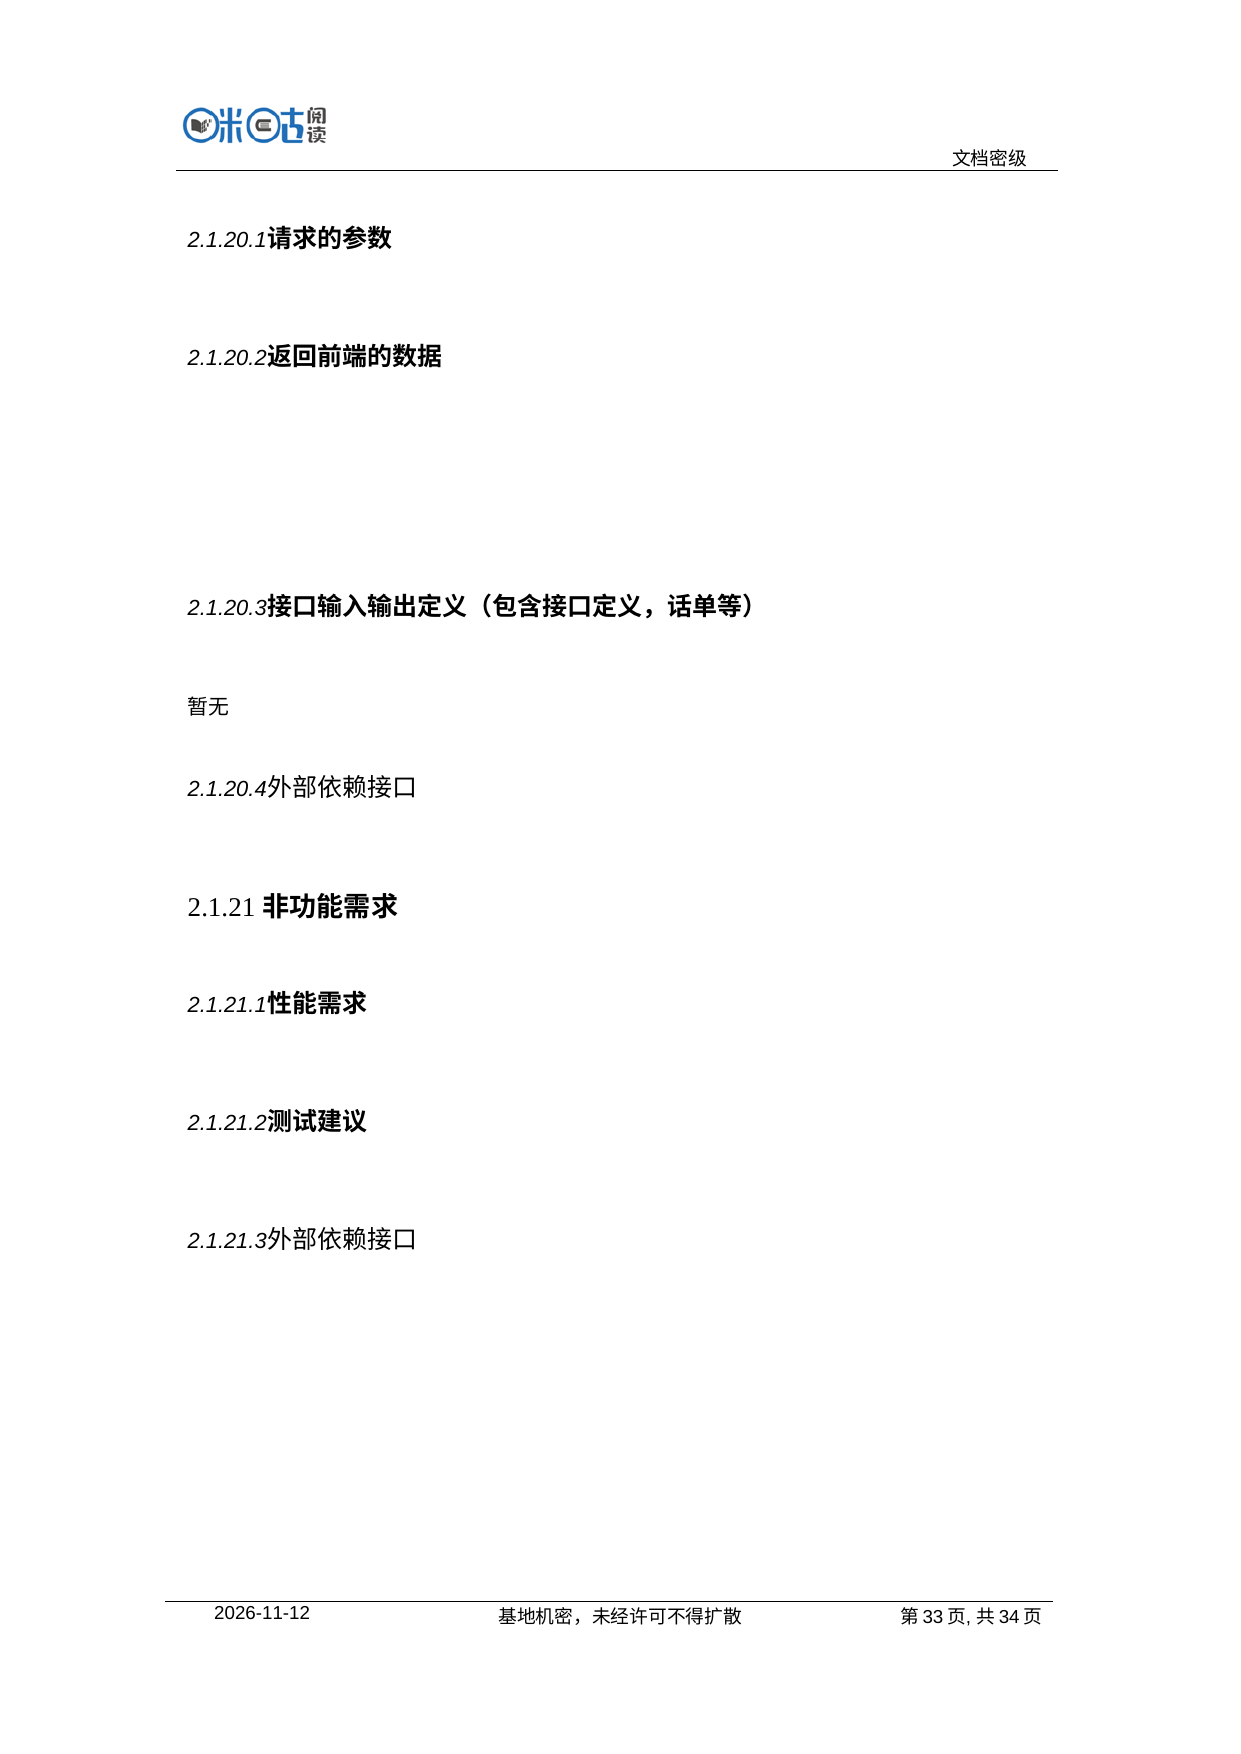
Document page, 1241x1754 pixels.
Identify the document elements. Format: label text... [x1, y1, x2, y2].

subtitle 返回前端的数据 [187, 321, 1053, 389]
text 暂无 [187, 689, 1053, 723]
subtitle 测试建议 [187, 1086, 1053, 1153]
subtitle 外部依赖接口 [187, 1204, 1053, 1272]
subtitle 请求的参数 [187, 203, 1053, 271]
picture [181, 103, 329, 146]
subtitle 性能需求 [187, 967, 1053, 1035]
subtitle 接口输入输出定义（包含接口定义，话单等） [187, 570, 1053, 638]
subtitle 外部依赖接口 [187, 752, 1053, 820]
subtitle 非功能需求 [187, 870, 1053, 938]
